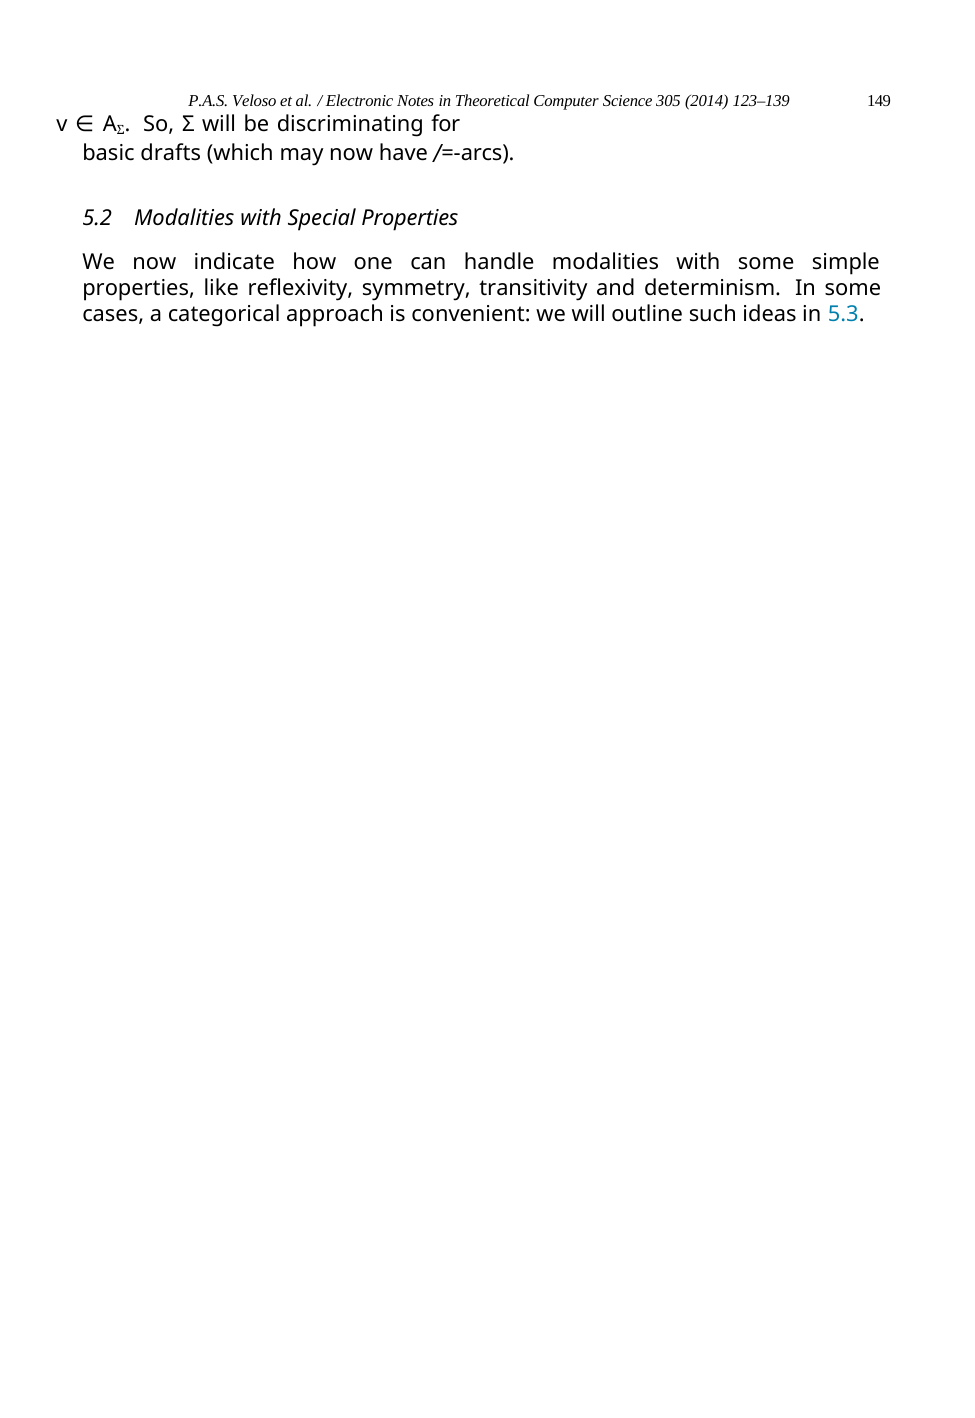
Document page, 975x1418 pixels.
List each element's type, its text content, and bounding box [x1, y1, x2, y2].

text basic drafts (which may now have /=-arcs). [82, 138, 904, 165]
list Modalities with Special Properties [82, 202, 904, 232]
text v ∈ AΣ. So, Σ will be discriminating for [56, 108, 460, 138]
text We now indicate how one can handle modalities with some simple properties, like reflexivity, symmetry, transitivity and determinism. In some cases, a categorical approach is convenient: we will outline such ideas in 5.3. [82, 248, 881, 328]
